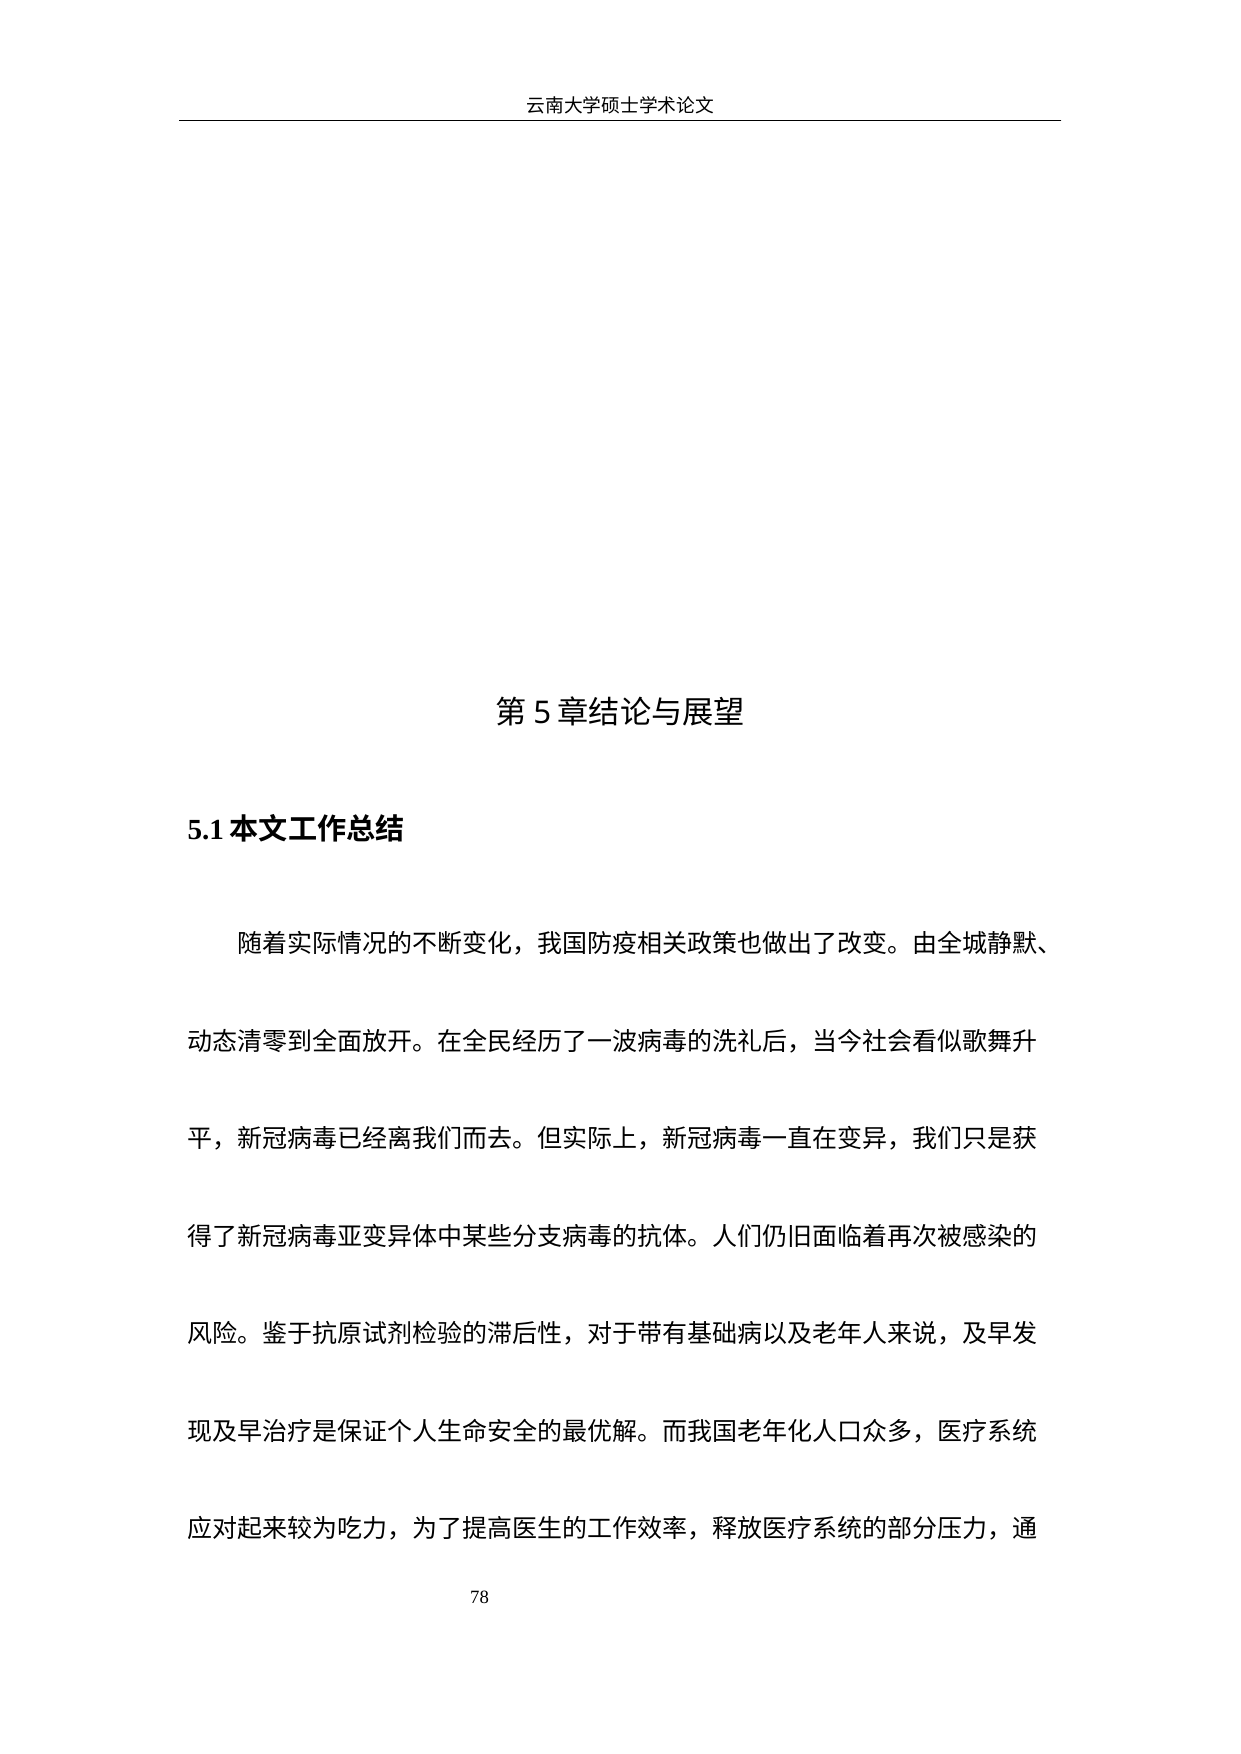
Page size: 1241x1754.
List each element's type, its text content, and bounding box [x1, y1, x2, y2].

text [187, 909, 1053, 1559]
subtitle 第5章结论与展望 [187, 677, 1053, 742]
subtitle 5.1本文工作总结 [187, 794, 1053, 859]
